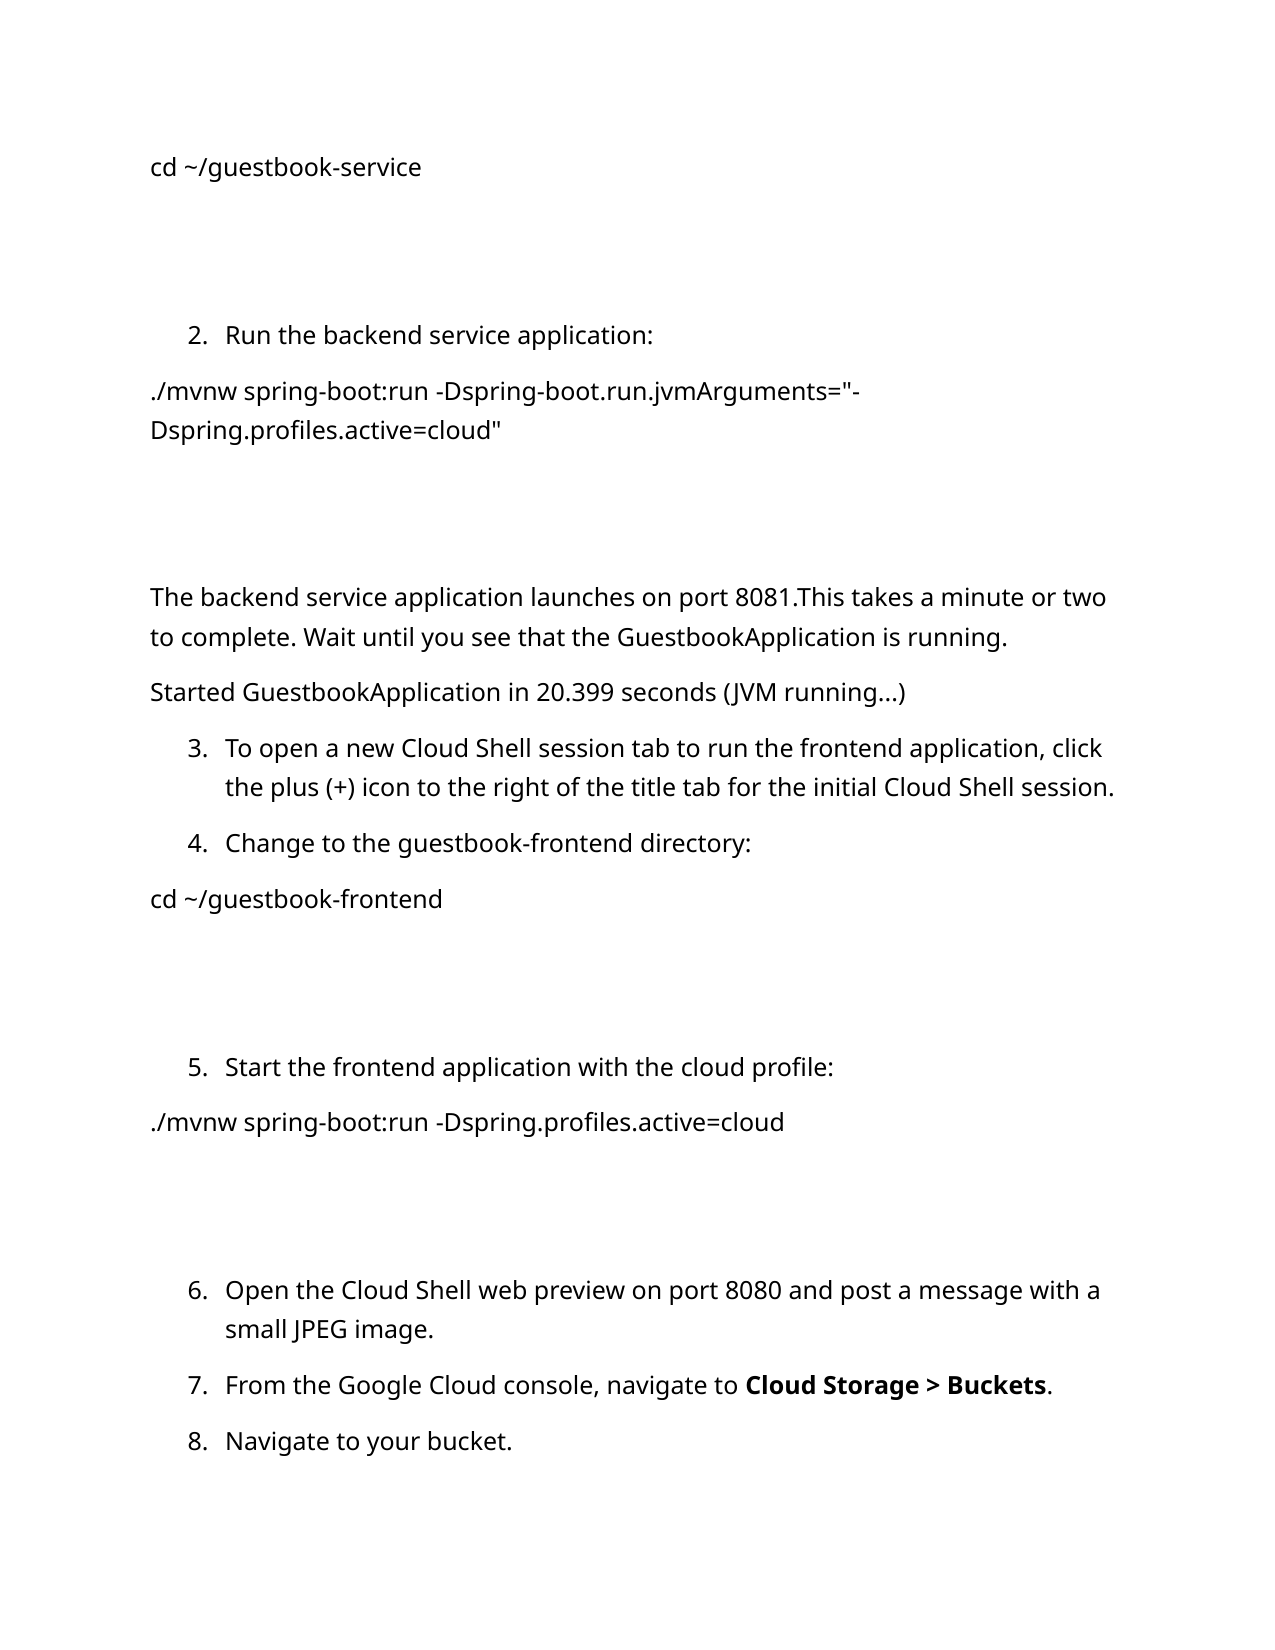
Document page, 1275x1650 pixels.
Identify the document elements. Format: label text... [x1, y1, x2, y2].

text ./mvnw spring-boot:run -Dspring.profiles.active=cloud [150, 1105, 1125, 1139]
text Started GuestbookApplication in 20.399 seconds (JVM running...) [150, 675, 1125, 709]
text cd ~/guestbook-service [150, 150, 1125, 184]
list Run the backend service application: [187, 317, 1125, 352]
text The backend service application launches on port 8081.This takes a minute or two to complete. Wait until you see that the GuestbookApplication is running. [150, 580, 1125, 653]
list Start the frontend application with the cloud profile: [187, 1049, 1125, 1083]
text ./mvnw spring-boot:run -Dspring-boot.run.jvmArguments="-Dspring.profiles.active=cloud" [150, 373, 1125, 447]
list From the Google Cloud console, navigate to Cloud Storage > Buckets. [187, 1367, 1125, 1402]
list Navigate to your bucket. [187, 1423, 1125, 1457]
text cd ~/guestbook-frontend [150, 882, 1125, 916]
list Change to the guestbook-frontend directory: [187, 826, 1125, 860]
list To open a new Cloud Shell session tab to run the frontend application, click the plus (+) icon to the right of the title tab for the initial Cloud Shell session. [187, 731, 1125, 804]
list Open the Cloud Shell web preview on port 8080 and post a message with a small JPEG image. [187, 1272, 1125, 1346]
